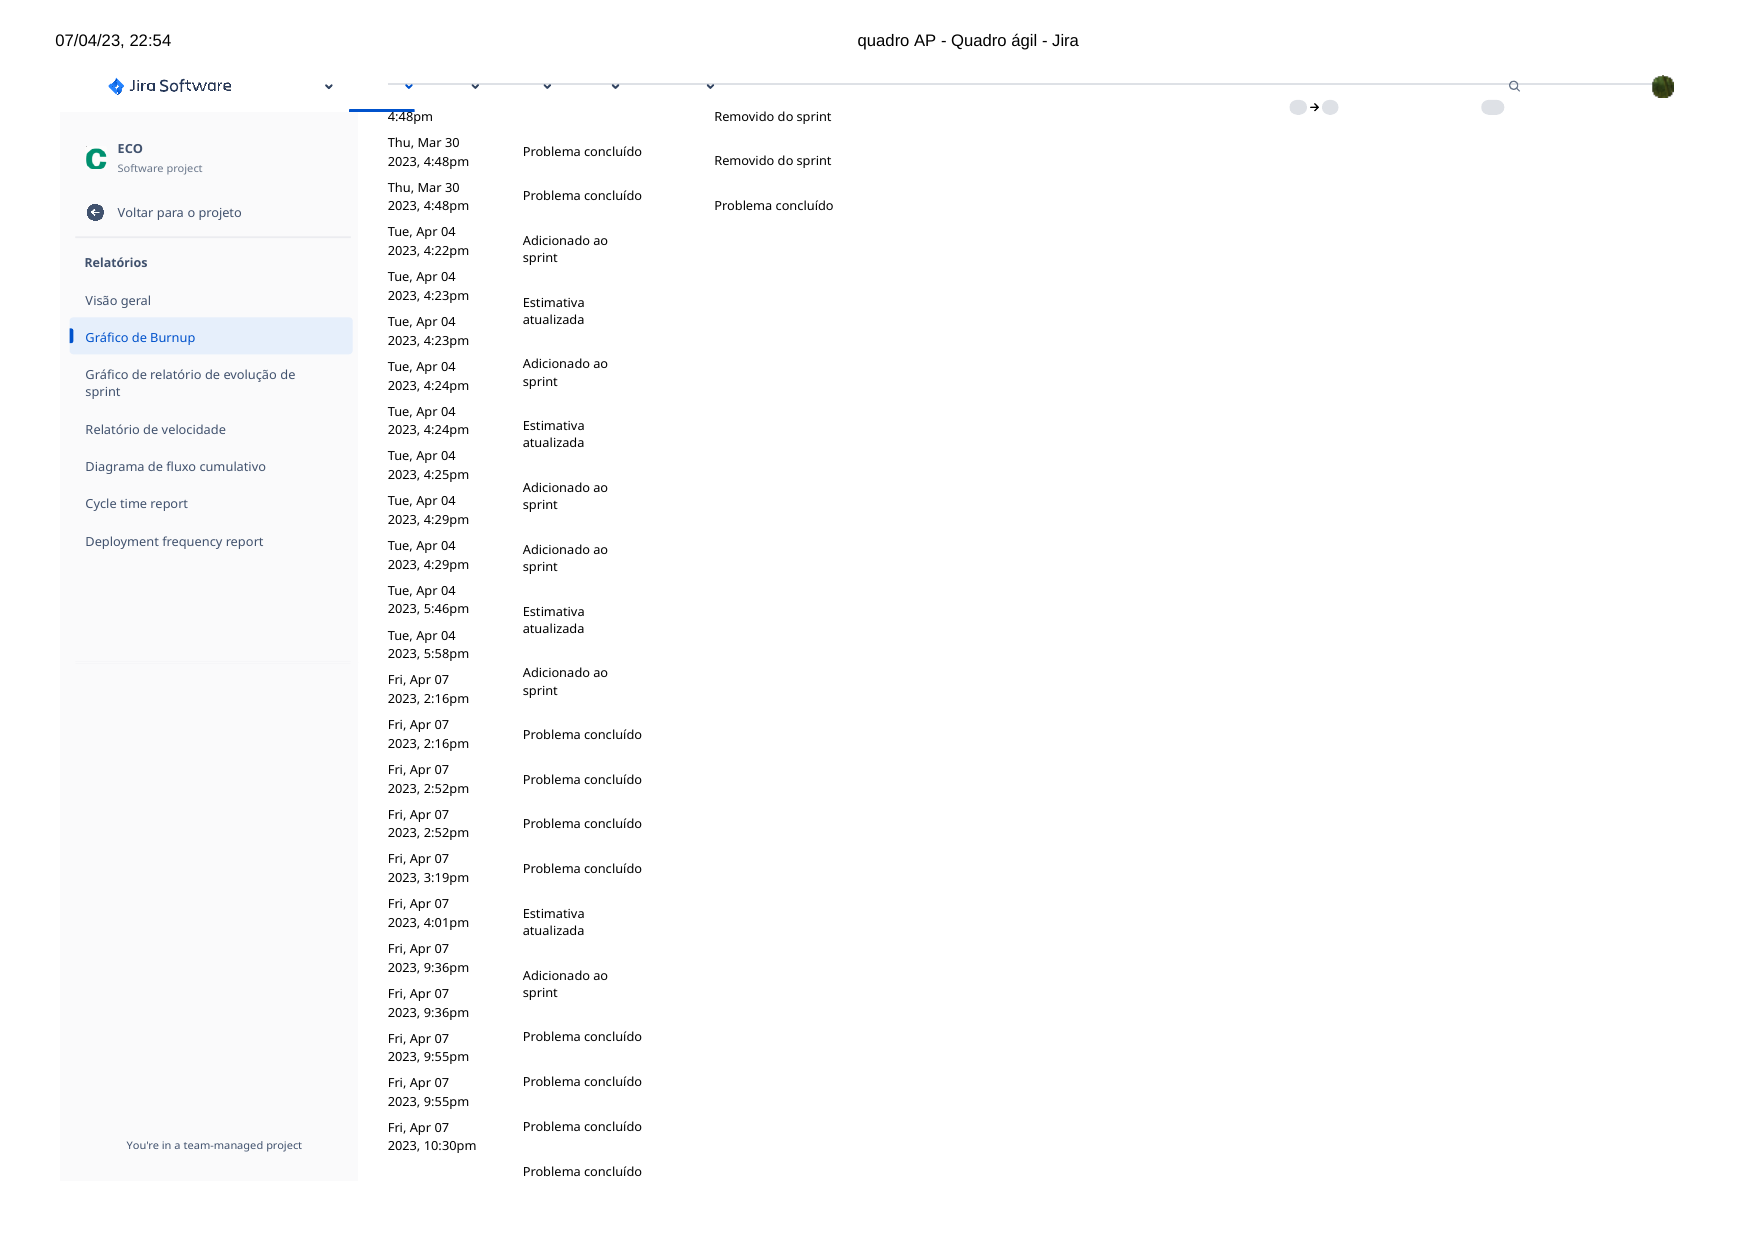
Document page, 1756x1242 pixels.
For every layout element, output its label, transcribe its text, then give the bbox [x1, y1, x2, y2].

text Estimativa atualizada [523, 905, 643, 939]
text Adicionado ao sprint [523, 541, 643, 575]
text Fri, Apr 07 2023, 3:19pm [388, 851, 483, 886]
text Diagrama de fluxo cumulativo [85, 458, 323, 475]
text Removido do sprint [714, 152, 1703, 169]
picture [86, 203, 105, 222]
text Fri, Apr 07 2023, 2:52pm [388, 761, 483, 797]
text Problema concluído [523, 1073, 643, 1090]
text Tue, Apr 04 2023, 4:29pm [388, 492, 490, 528]
text Fri, Apr 07 2023, 9:36pm [388, 985, 483, 1021]
text Fri, Apr 07 2023, 9:55pm [388, 1074, 483, 1110]
text Tue, Apr 04 2023, 4:29pm [388, 537, 490, 573]
text Removido do sprint [714, 108, 1703, 125]
text Fri, Apr 07 2023, 9:36pm [388, 940, 483, 976]
text Cycle time report [85, 495, 323, 512]
picture [129, 79, 156, 92]
text 07/04/23, 22:54 quadro AP - Quadro ágil - Jira [55, 31, 1703, 50]
text Gráfico de Burnup [85, 329, 323, 346]
text Problema concluído [714, 197, 1703, 214]
text Problema concluído [523, 860, 643, 877]
text Thu, Mar 30 2023, 4:48pm [388, 179, 492, 214]
text Fri, Apr 07 2023, 9:55pm [388, 1030, 483, 1066]
text Problema concluído [523, 143, 643, 160]
text Fri, Apr 07 2023, 10:30pm [388, 1119, 483, 1154]
text Problema concluído [523, 187, 643, 204]
text You're in a team-managed project [126, 1138, 323, 1152]
text Fri, Apr 07 2023, 2:16pm [388, 671, 483, 707]
text Tue, Apr 04 2023, 5:46pm [388, 582, 490, 618]
text Problema concluído [523, 1163, 643, 1180]
text Problema concluído [523, 726, 643, 743]
text Adicionado ao sprint [523, 664, 643, 699]
picture [1651, 75, 1674, 98]
text Tue, Apr 04 2023, 5:58pm [388, 627, 490, 662]
text Problema concluído [523, 771, 643, 788]
text Tue, Apr 04 2023, 4:24pm [388, 358, 490, 394]
text Adicionado ao sprint [523, 232, 643, 266]
picture [84, 146, 107, 169]
text Relatório de velocidade [85, 421, 323, 438]
text Problema concluído [523, 1028, 643, 1046]
text Fri, Apr 07 2023, 4:01pm [388, 895, 483, 931]
text Software project [117, 161, 323, 175]
text Estimativa atualizada [523, 417, 643, 452]
text Deployment frequency report [85, 533, 323, 550]
text Relatórios [84, 254, 323, 272]
text 4:48pm [388, 108, 492, 125]
text Adicionado ao sprint [523, 479, 643, 513]
text Tue, Apr 04 2023, 4:24pm [388, 403, 490, 438]
picture [110, 77, 122, 95]
text Thu, Mar 30 2023, 4:48pm [388, 134, 492, 170]
text ECO [117, 140, 323, 157]
text Problema concluído [523, 816, 643, 833]
text Problema concluído [523, 1118, 643, 1135]
text Fri, Apr 07 2023, 2:52pm [388, 806, 483, 842]
text Adicionado ao sprint [523, 967, 643, 1001]
text Tue, Apr 04 2023, 4:23pm [388, 268, 490, 304]
text Adicionado ao sprint [523, 356, 643, 390]
text Estimativa atualizada [523, 294, 643, 328]
text Voltar para o projeto [117, 204, 323, 221]
text Visão geral [85, 292, 323, 309]
text Tue, Apr 04 2023, 4:22pm [388, 223, 490, 259]
text Tue, Apr 04 2023, 4:23pm [388, 313, 490, 349]
text Fri, Apr 07 2023, 2:16pm [388, 716, 483, 752]
text Tue, Apr 04 2023, 4:25pm [388, 447, 490, 483]
picture [185, 80, 232, 92]
text Gráfico de relatório de evolução de sprint [85, 366, 323, 401]
text Estimativa atualizada [523, 603, 643, 637]
